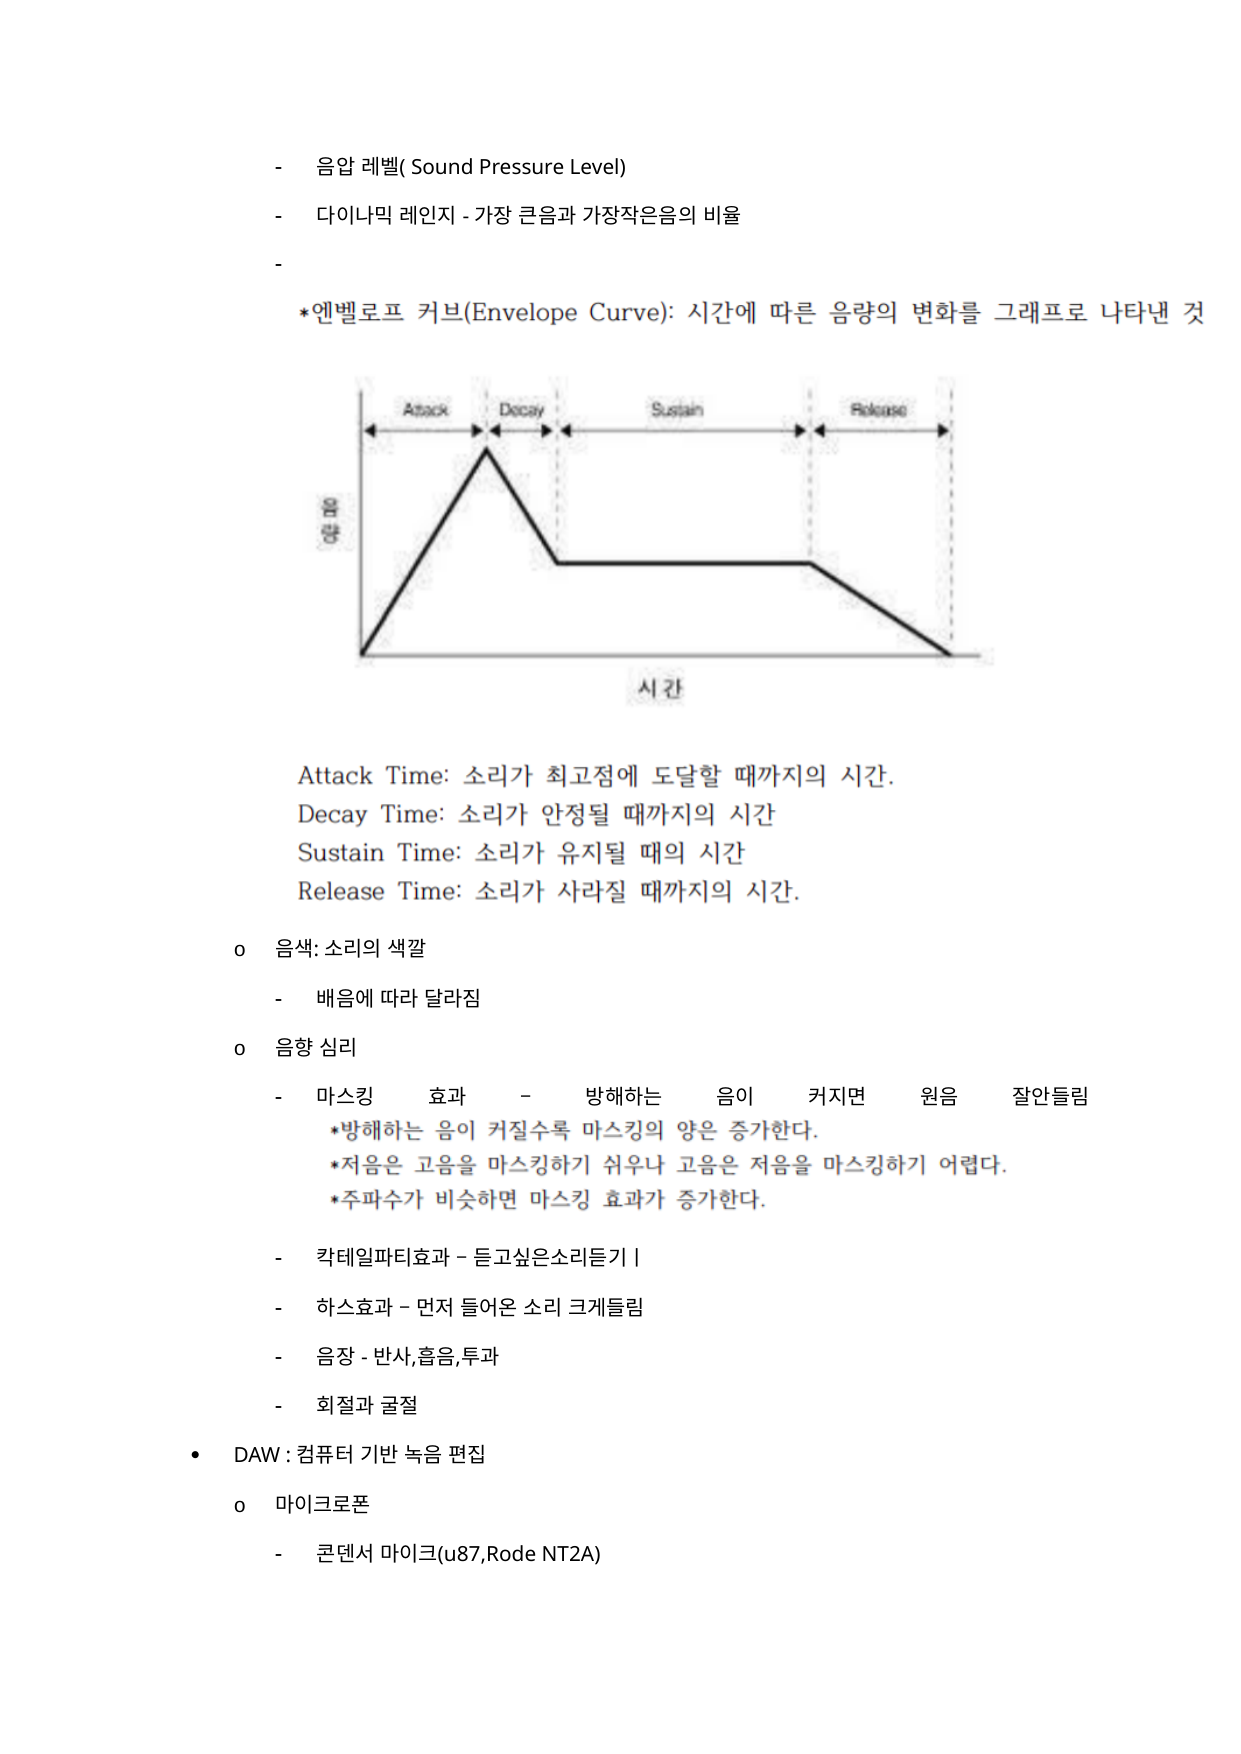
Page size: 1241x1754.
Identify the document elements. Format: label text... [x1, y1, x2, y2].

list 콘덴서 마이크(u87,Rode NT2A) [275, 1537, 1090, 1568]
picture [275, 279, 1216, 914]
list 음색: 소리의 색깔 [233, 932, 1090, 963]
list 회절과 굴절 [275, 1389, 1090, 1419]
list 칵테일파티효과 – 듣고싶은소리듣기ㅣ [275, 1241, 1090, 1272]
picture [316, 1113, 1023, 1223]
list 음압 레벨( Sound Pressure Level) [275, 150, 1090, 180]
list 다이나믹 레인지 - 가장 큰음과 가장작은음의 비율 [275, 199, 1090, 230]
list 하스효과 – 먼저 들어온 소리 크게들림 [275, 1291, 1090, 1321]
list 음장 - 반사,흡음,투과 [275, 1340, 1090, 1370]
list 마이크로폰 [233, 1488, 1090, 1518]
list 배음에 따라 달라짐 [275, 982, 1090, 1012]
list DAW : 컴퓨터 기반 녹음 편집 [192, 1439, 1090, 1469]
list 음향 심리 [233, 1031, 1090, 1062]
